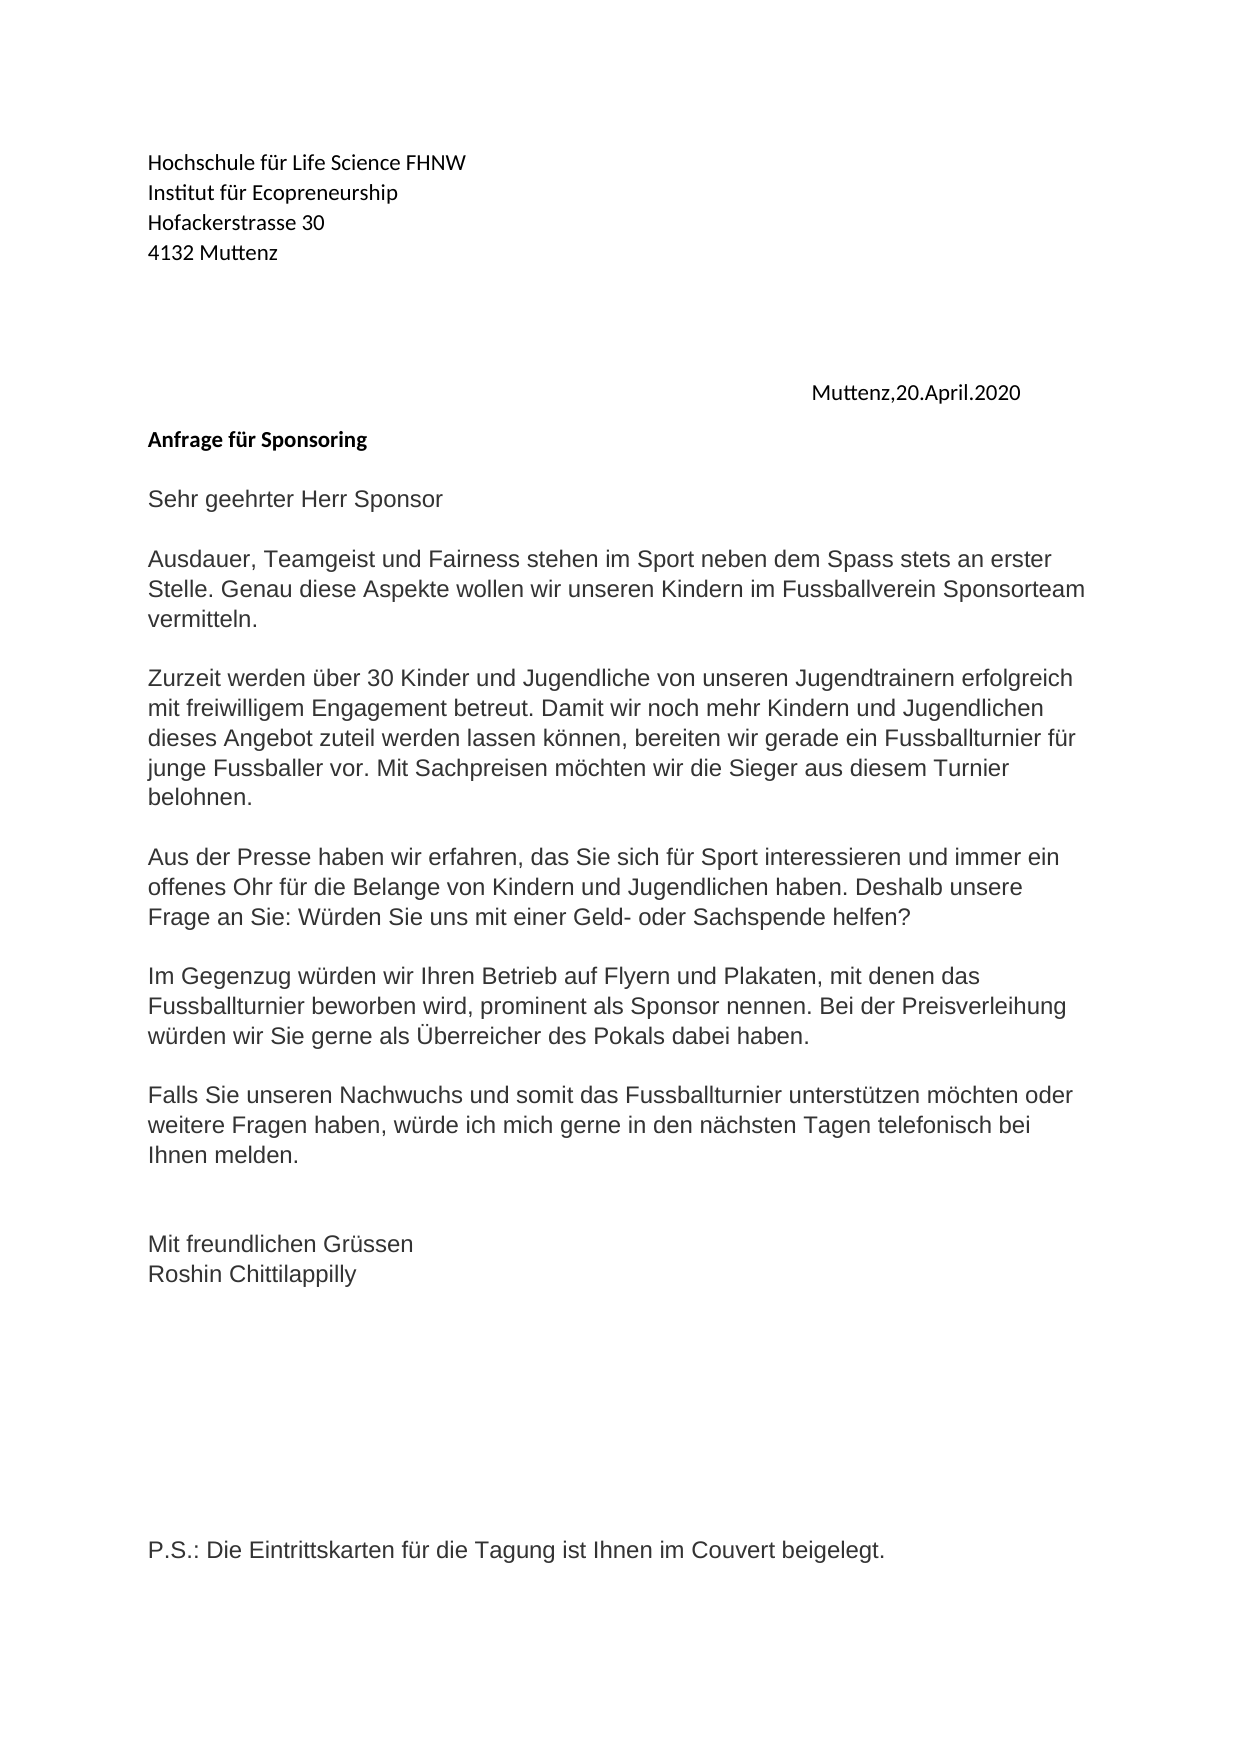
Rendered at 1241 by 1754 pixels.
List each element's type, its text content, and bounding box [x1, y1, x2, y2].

text Hochschule für Life Science FHNW Institut für Ecopreneurship Hofackerstrasse 30 4132 Muttenz [148, 148, 1093, 266]
text Anfrage für Sponsoring Sehr geehrter Herr Sponsor Ausdauer, Teamgeist und Fairness stehen im Sport neben dem Spass stets an erster Stelle. Genau diese Aspekte wollen wir unseren Kindern im Fussballverein Sponsorteam vermitteln. Zurzeit werden über 30 Kinder und Jugendliche von unseren Jugendtrainern erfolgreich mit freiwilligem Engagement betreut. Damit wir noch mehr Kindern und Jugendlichen dieses Angebot zuteil werden lassen können, bereiten wir gerade ein Fussballturnier für junge Fussballer vor. Mit Sachpreisen möchten wir die Sieger aus diesem Turnier belohnen. Aus der Presse haben wir erfahren, das Sie sich für Sport interessieren und immer ein offenes Ohr für die Belange von Kindern und Jugendlichen haben. Deshalb unsere Frage an Sie: Würden Sie uns mit einer Geld- oder Sachspende helfen? Im Gegenzug würden wir Ihren Betrieb auf Flyern und Plakaten, mit denen das Fussballturnier beworben wird, prominent als Sponsor nennen. Bei der Preisverleihung würden wir Sie gerne als Überreicher des Pokals dabei haben. Falls Sie unseren Nachwuchs und somit das Fussballturnier unterstützen möchten oder weitere Fragen haben, würde ich mich gerne in den nächsten Tagen telefonisch bei Ihnen melden. Mit freundlichen Grüssen Roshin Chittilappilly [148, 425, 1093, 1347]
text Muttenz,20.April.2020 [148, 378, 1093, 406]
text P.S.: Die Eintrittskarten für die Tagung ist Ihnen im Couvert beigelegt. [148, 1506, 1093, 1563]
